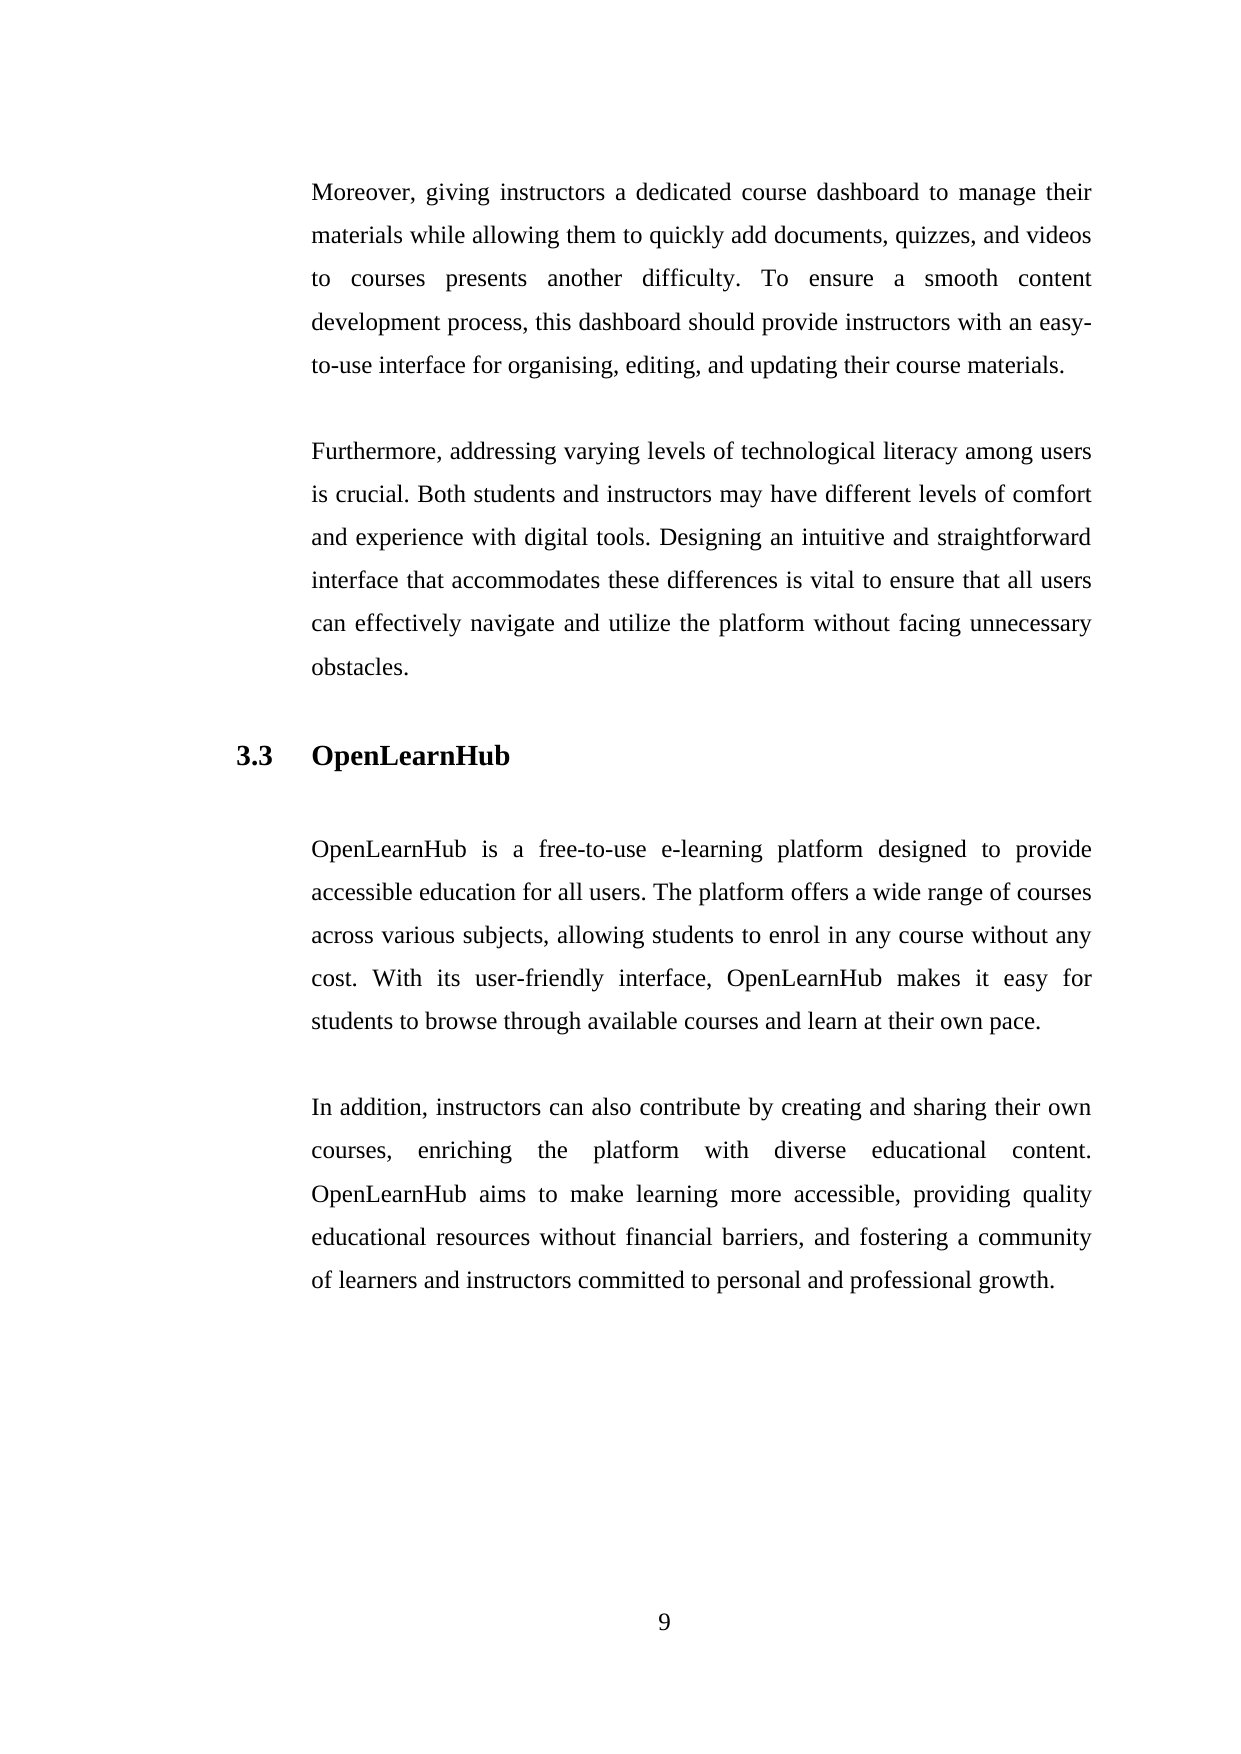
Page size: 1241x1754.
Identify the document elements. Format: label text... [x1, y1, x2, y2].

text In addition, instructors can also contribute by creating and sharing their own courses, enriching the platform with diverse educational content. OpenLearnHub aims to make learning more accessible, providing quality educational resources without financial barriers, and fostering a community of learners and instructors committed to personal and professional growth. [311, 1092, 1092, 1294]
text OpenLearnHub is a free-to-use e-learning platform designed to provide accessible education for all users. The platform offers a wide range of courses across various subjects, allowing students to enrol in any course without any cost. With its user-friendly interface, OpenLearnHub makes it easy for students to browse through available courses and learn at their own pace. [311, 834, 1092, 1035]
text Moreover, giving instructors a dedicated course dashboard to manage their materials while allowing them to quickly add documents, quizzes, and videos to courses presents another difficulty. To ensure a smooth content development process, this dashboard should provide instructors with an easy-to-use interface for organising, editing, and updating their course materials. [311, 177, 1092, 378]
text Furthermore, addressing varying levels of technological literacy among users is crucial. Both students and instructors may have different levels of comfort and experience with digital tools. Designing an intuitive and straightforward interface that accommodates these differences is vital to ensure that all users can effectively navigate and utilize the platform without facing unnecessary obstacles. [311, 436, 1092, 680]
text 3.3 OpenLearnHub [236, 738, 1092, 771]
